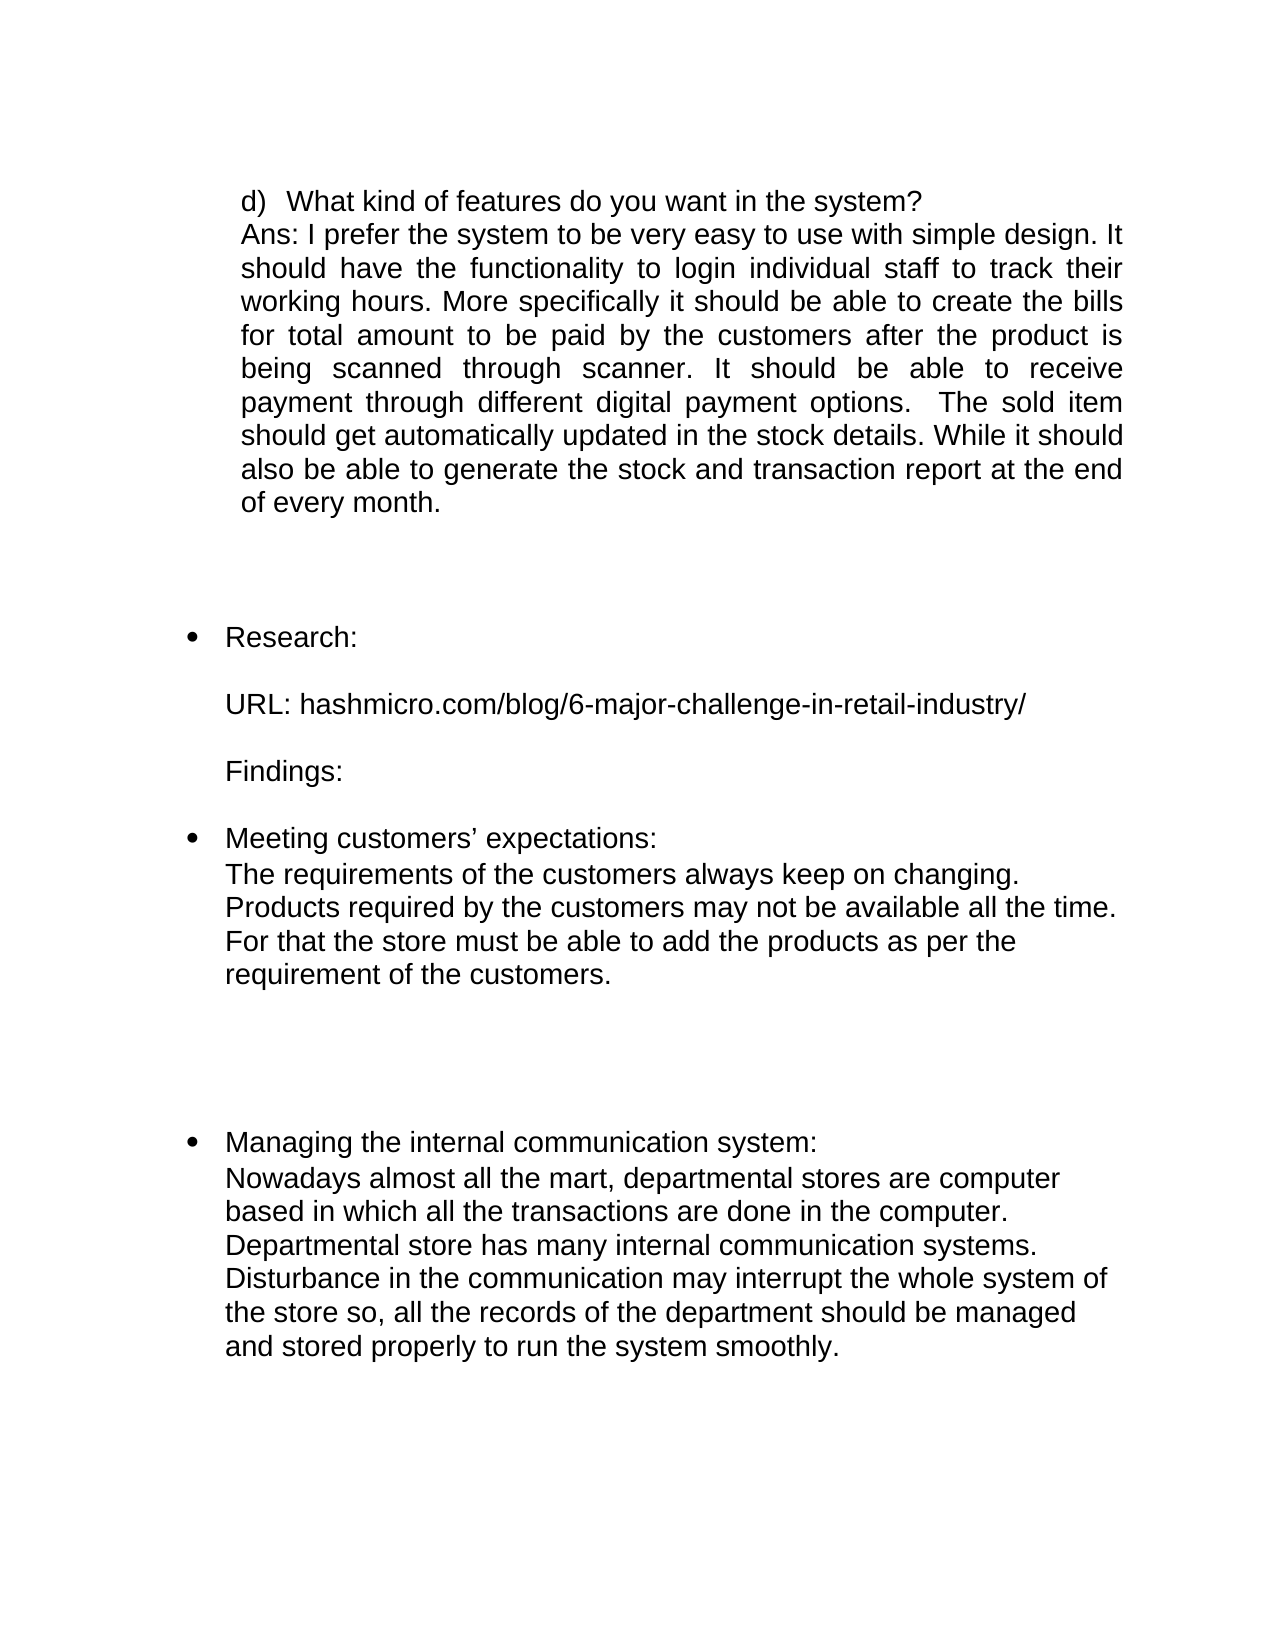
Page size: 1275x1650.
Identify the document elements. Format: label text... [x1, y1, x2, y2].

list URL: hashmicro.com/blog/6-major-challenge-in-retail-industry/ [225, 687, 1125, 720]
list Managing the internal communication system: [187, 1125, 1125, 1159]
list Departmental store has many internal communication systems. Disturbance in the communication may interrupt the whole system of the store so, all the records of the department should be managed and stored properly to run the system smoothly. [225, 1228, 1125, 1362]
list Meeting customers’ expectations: [187, 821, 1125, 855]
list Findings: [225, 754, 1125, 787]
list What kind of features do you want in the system? [241, 183, 1125, 217]
text Ans: I prefer the system to be very easy to use with simple design. It should have the functionality to login individual staff to track their working hours. More specifically it should be able to create the bills for total amount to be paid by the customers after the product is being scanned through scanner. It should be able to receive payment through different digital payment options. The sold item should get automatically updated in the stock details. While it should also be able to generate the stock and transaction report at the end of every month. [241, 217, 1125, 519]
list Nowadays almost all the mart, departmental stores are computer based in which all the transactions are done in the computer. [225, 1161, 1125, 1228]
list The requirements of the customers always keep on changing. [225, 857, 1125, 890]
list Products required by the customers may not be available all the time. For that the store must be able to add the products as per the requirement of the customers. [225, 890, 1125, 991]
list Research: [187, 619, 1125, 653]
